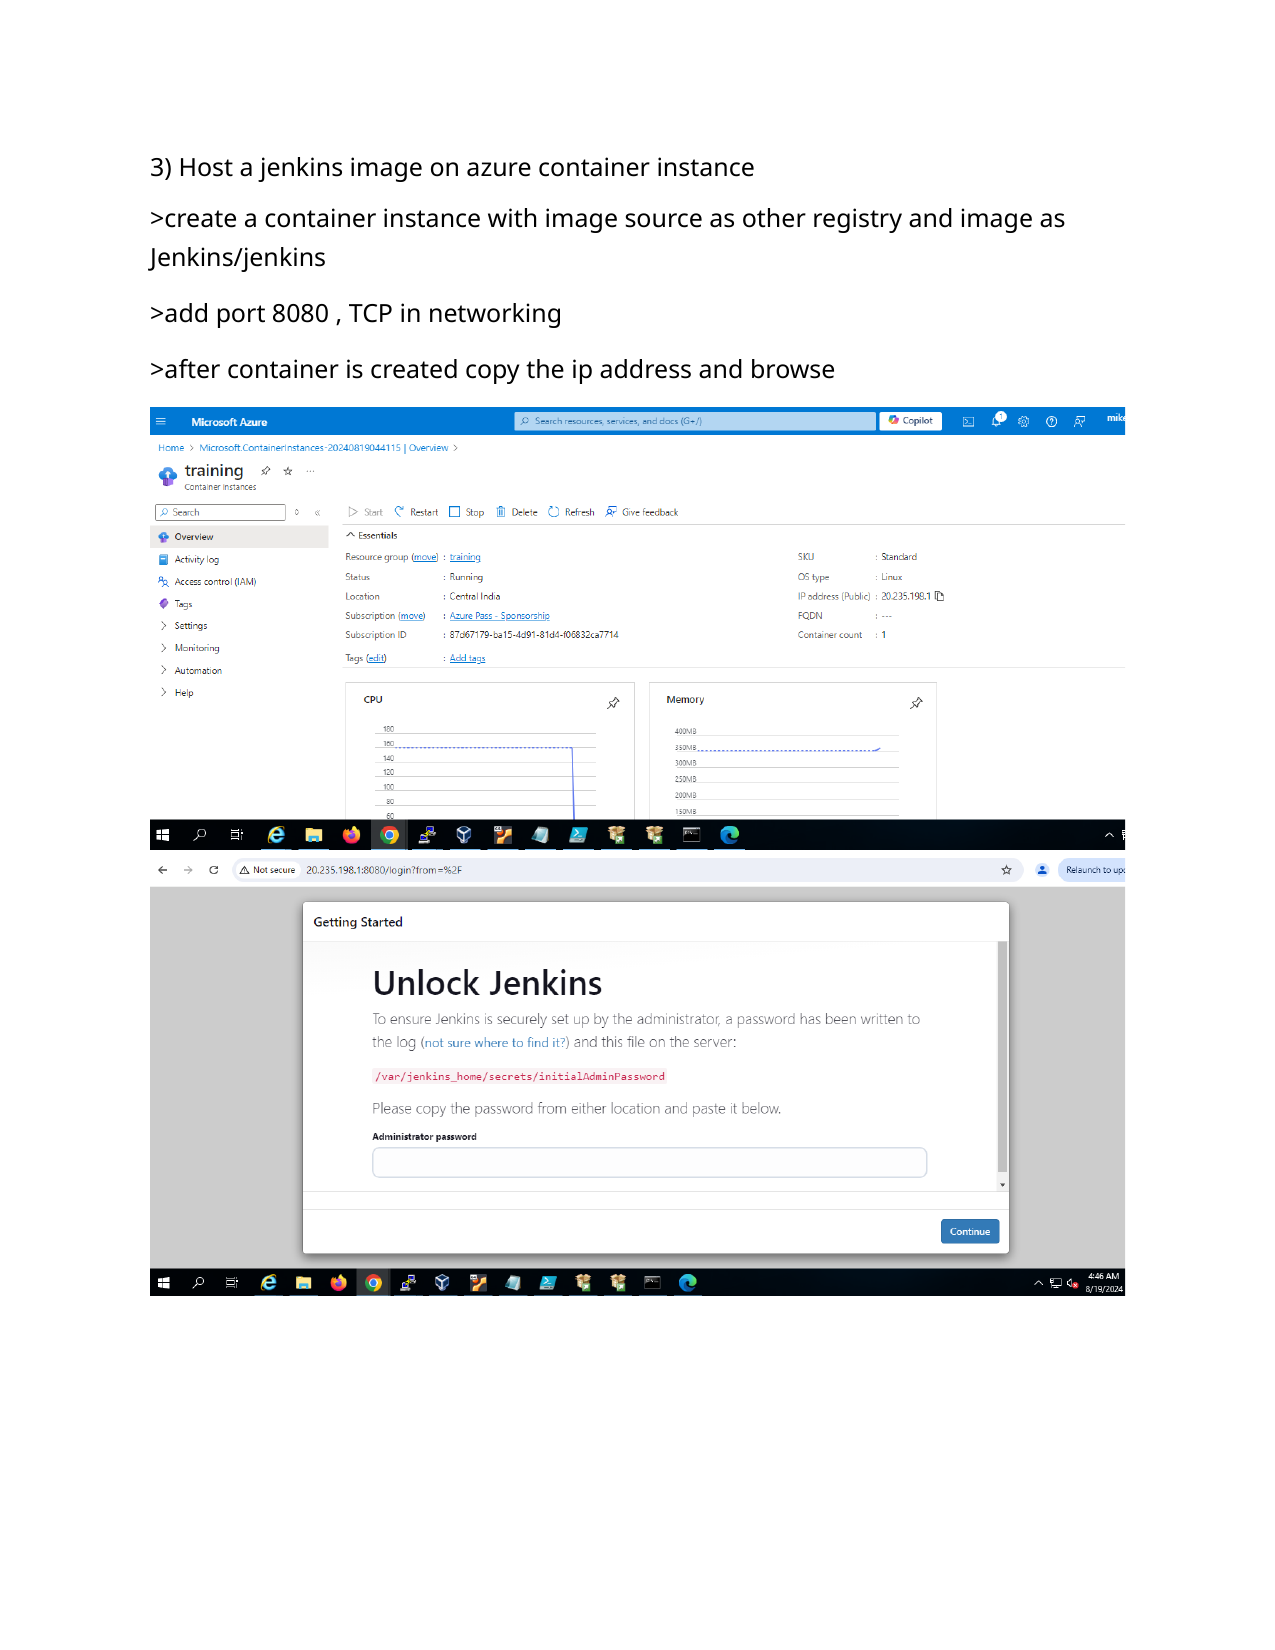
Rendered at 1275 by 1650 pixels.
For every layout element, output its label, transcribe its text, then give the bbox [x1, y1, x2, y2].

picture [150, 855, 1125, 1296]
text >create a container instance with image source as other registry and image as Jenkins/jenkins [150, 201, 1125, 274]
text >after container is created copy the ip address and browse [150, 352, 1125, 386]
picture [150, 407, 1125, 850]
text >add port 8080 , TCP in networking [150, 296, 1125, 330]
text 3) Host a jenkins image on azure container instance [150, 150, 1125, 184]
